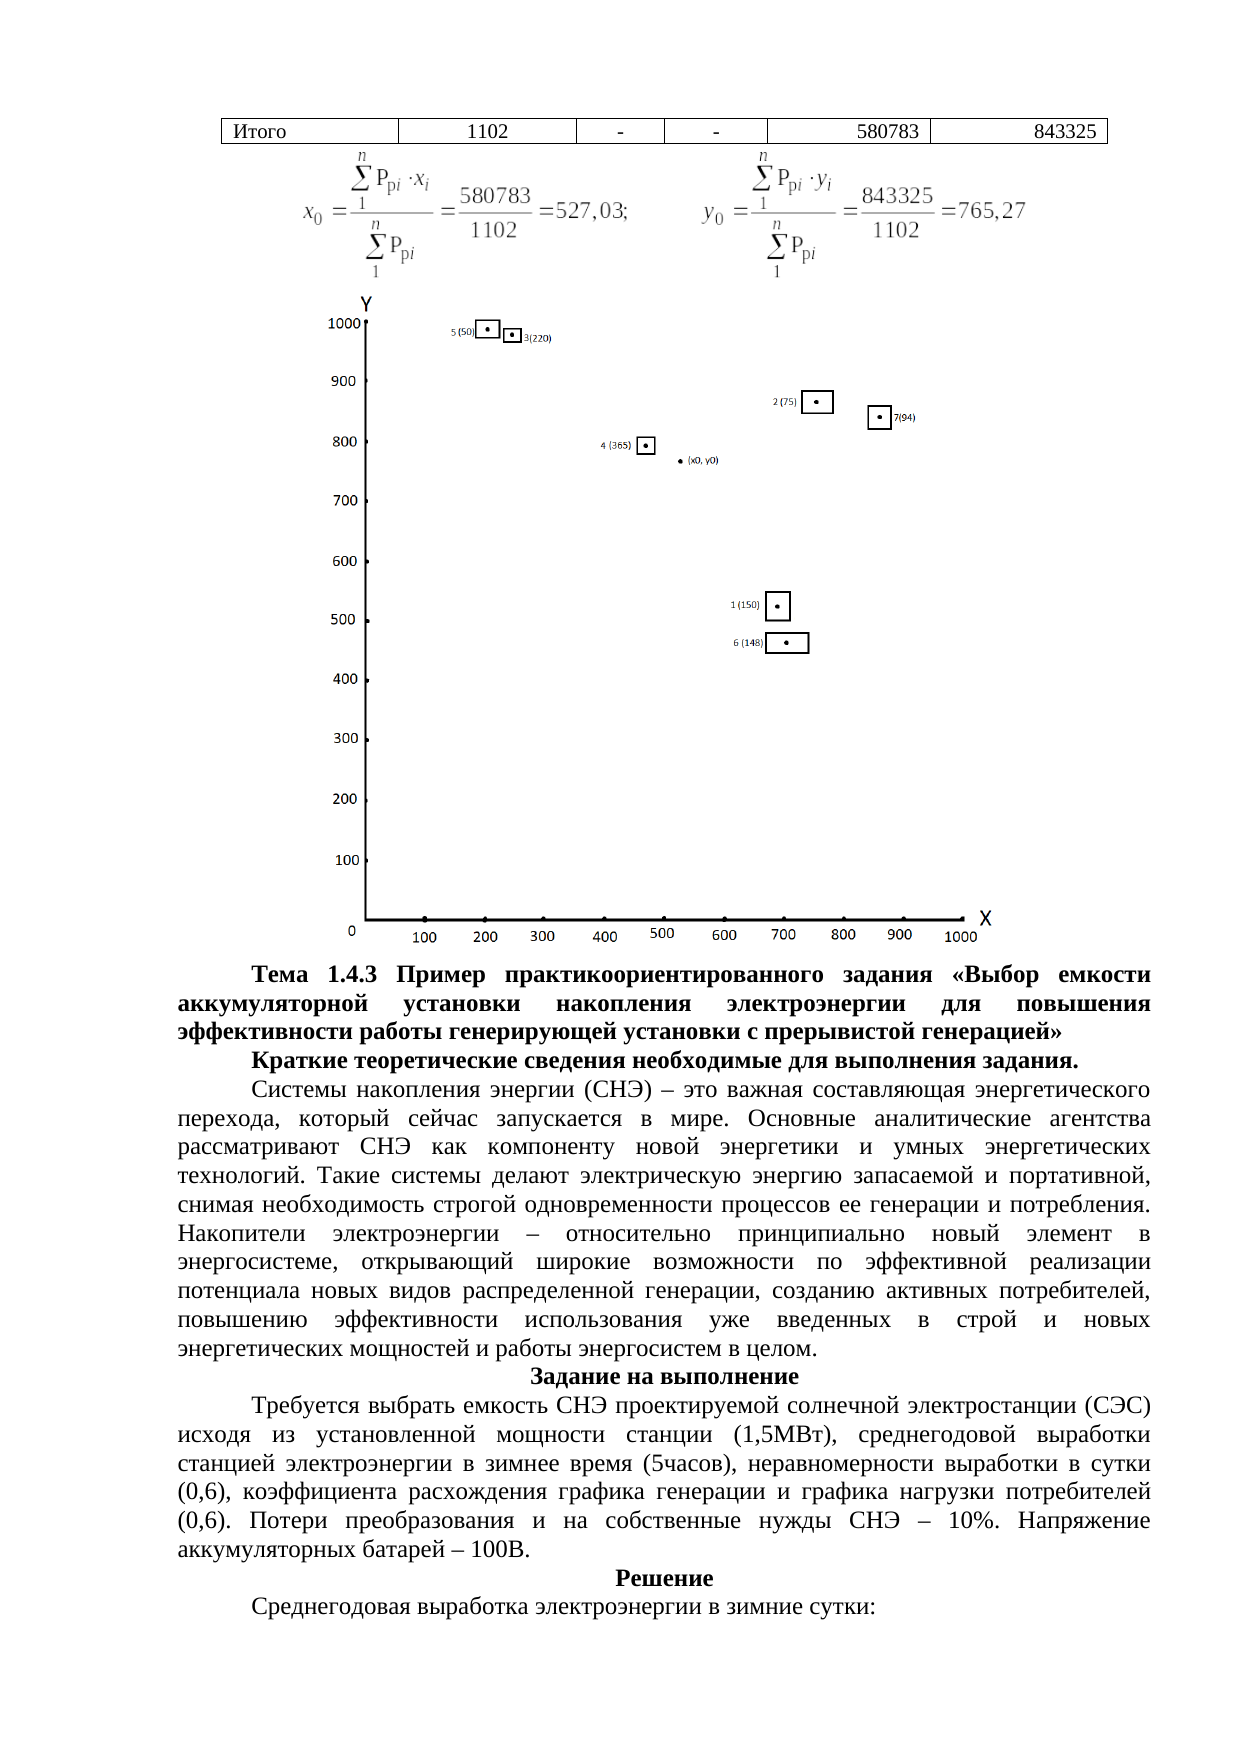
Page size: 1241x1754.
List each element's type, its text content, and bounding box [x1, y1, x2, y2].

picture [305, 280, 1024, 959]
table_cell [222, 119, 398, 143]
text Решение [177, 1563, 1152, 1591]
text Задание на выполнение [177, 1361, 1152, 1390]
text Требуется выбрать емкость СНЭ проектируемой солнечной электростанции (СЭС) исходя из установленной мощности станции (1,5МВт), среднегодовой выработки станцией электроэнергии в зимнее время (5часов), неравномерности выработки в сутки (0,6), коэффициента расхождения графика генерации и графика нагрузки потребителей (0,6). Потери преобразования и на собственные нужды СНЭ – 10%. Напряжение аккумуляторных батарей – 100В. [177, 1390, 1152, 1563]
text Краткие теоретические сведения необходимые для выполнения задания. [177, 1045, 1152, 1074]
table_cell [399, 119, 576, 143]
text Системы накопления энергии (СНЭ) – это важная составляющая энергетического перехода, который сейчас запускается в мире. Основные аналитические агентства рассматривают СНЭ как компоненту новой энергетики и умных энергетических технологий. Такие системы делают электрическую энергию запасаемой и портативной, снимая необходимость строгой одновременности процессов ее генерации и потребления. Накопители электроэнергии – относительно принципиально новый элемент в энергосистеме, открывающий широкие возможности по эффективной реализации потенциала новых видов распределенной генерации, созданию активных потребителей, повышению эффективности использования уже введенных в строй и новых энергетических мощностей и работы энергосистем в целом. [177, 1074, 1152, 1361]
text Среднегодовая выработка электроэнергии в зимние сутки: [177, 1591, 1152, 1620]
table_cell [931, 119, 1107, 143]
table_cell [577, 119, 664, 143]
text Тема 1.4.3 Пример практикоориентированного задания «Выбор емкости аккумуляторной установки накопления электроэнергии для повышения эффективности работы генерирующей установки с прерывистой генерацией» [177, 959, 1152, 1045]
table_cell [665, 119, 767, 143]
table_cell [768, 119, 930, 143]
